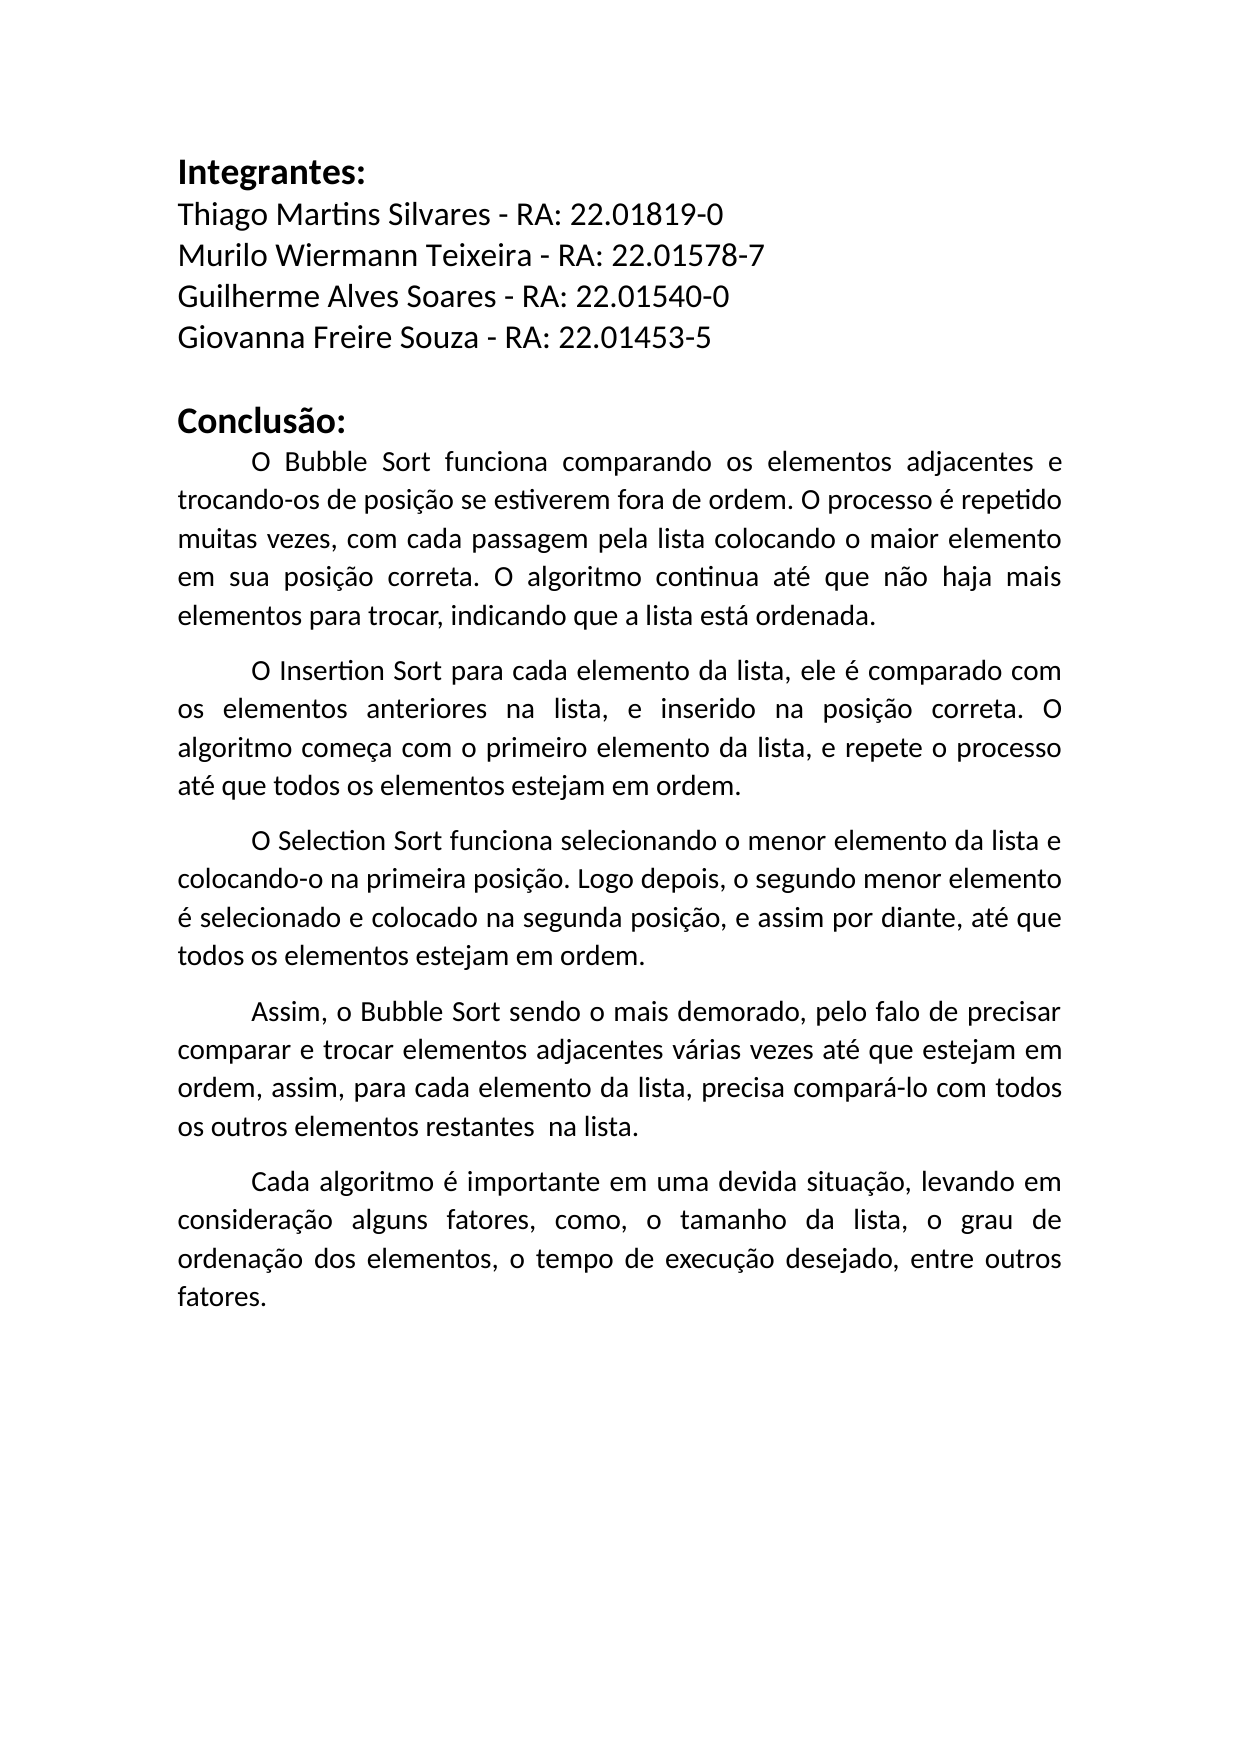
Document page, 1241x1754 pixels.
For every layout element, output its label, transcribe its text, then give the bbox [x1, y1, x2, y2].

text O Bubble Sort funciona comparando os elementos adjacentes e trocando-os de posição se estiverem fora de ordem. O processo é repetido muitas vezes, com cada passagem pela lista colocando o maior elemento em sua posição correta. O algoritmo continua até que não haja mais elementos para trocar, indicando que a lista está ordenada. [177, 443, 1063, 632]
text O Selection Sort funciona selecionando o menor elemento da lista e colocando-o na primeira posição. Logo depois, o segundo menor elemento é selecionado e colocado na segunda posição, e assim por diante, até que todos os elementos estejam em ordem. [177, 822, 1063, 973]
text O Insertion Sort para cada elemento da lista, ele é comparado com os elementos anteriores na lista, e inserido na posição correta. O algoritmo começa com o primeiro elemento da lista, e repete o processo até que todos os elementos estejam em ordem. [177, 652, 1063, 803]
text Conclusão: [177, 397, 1063, 443]
text Assim, o Bubble Sort sendo o mais demorado, pelo falo de precisar comparar e trocar elementos adjacentes várias vezes até que estejam em ordem, assim, para cada elemento da lista, precisa compará-lo com todos os outros elementos restantes na lista. [177, 993, 1063, 1143]
text Integrantes: [177, 148, 1063, 193]
text Giovanna Freire Souza - RA: 22.01453-5 [177, 316, 1063, 356]
text Murilo Wiermann Teixeira - RA: 22.01578-7 [177, 234, 1063, 275]
text Guilherme Alves Soares - RA: 22.01540-0 [177, 275, 1063, 316]
text Thiago Martins Silvares - RA: 22.01819-0 [177, 193, 1063, 234]
text Cada algoritmo é importante em uma devida situação, levando em consideração alguns fatores, como, o tamanho da lista, o grau de ordenação dos elementos, o tempo de execução desejado, entre outros fatores. [177, 1163, 1063, 1314]
